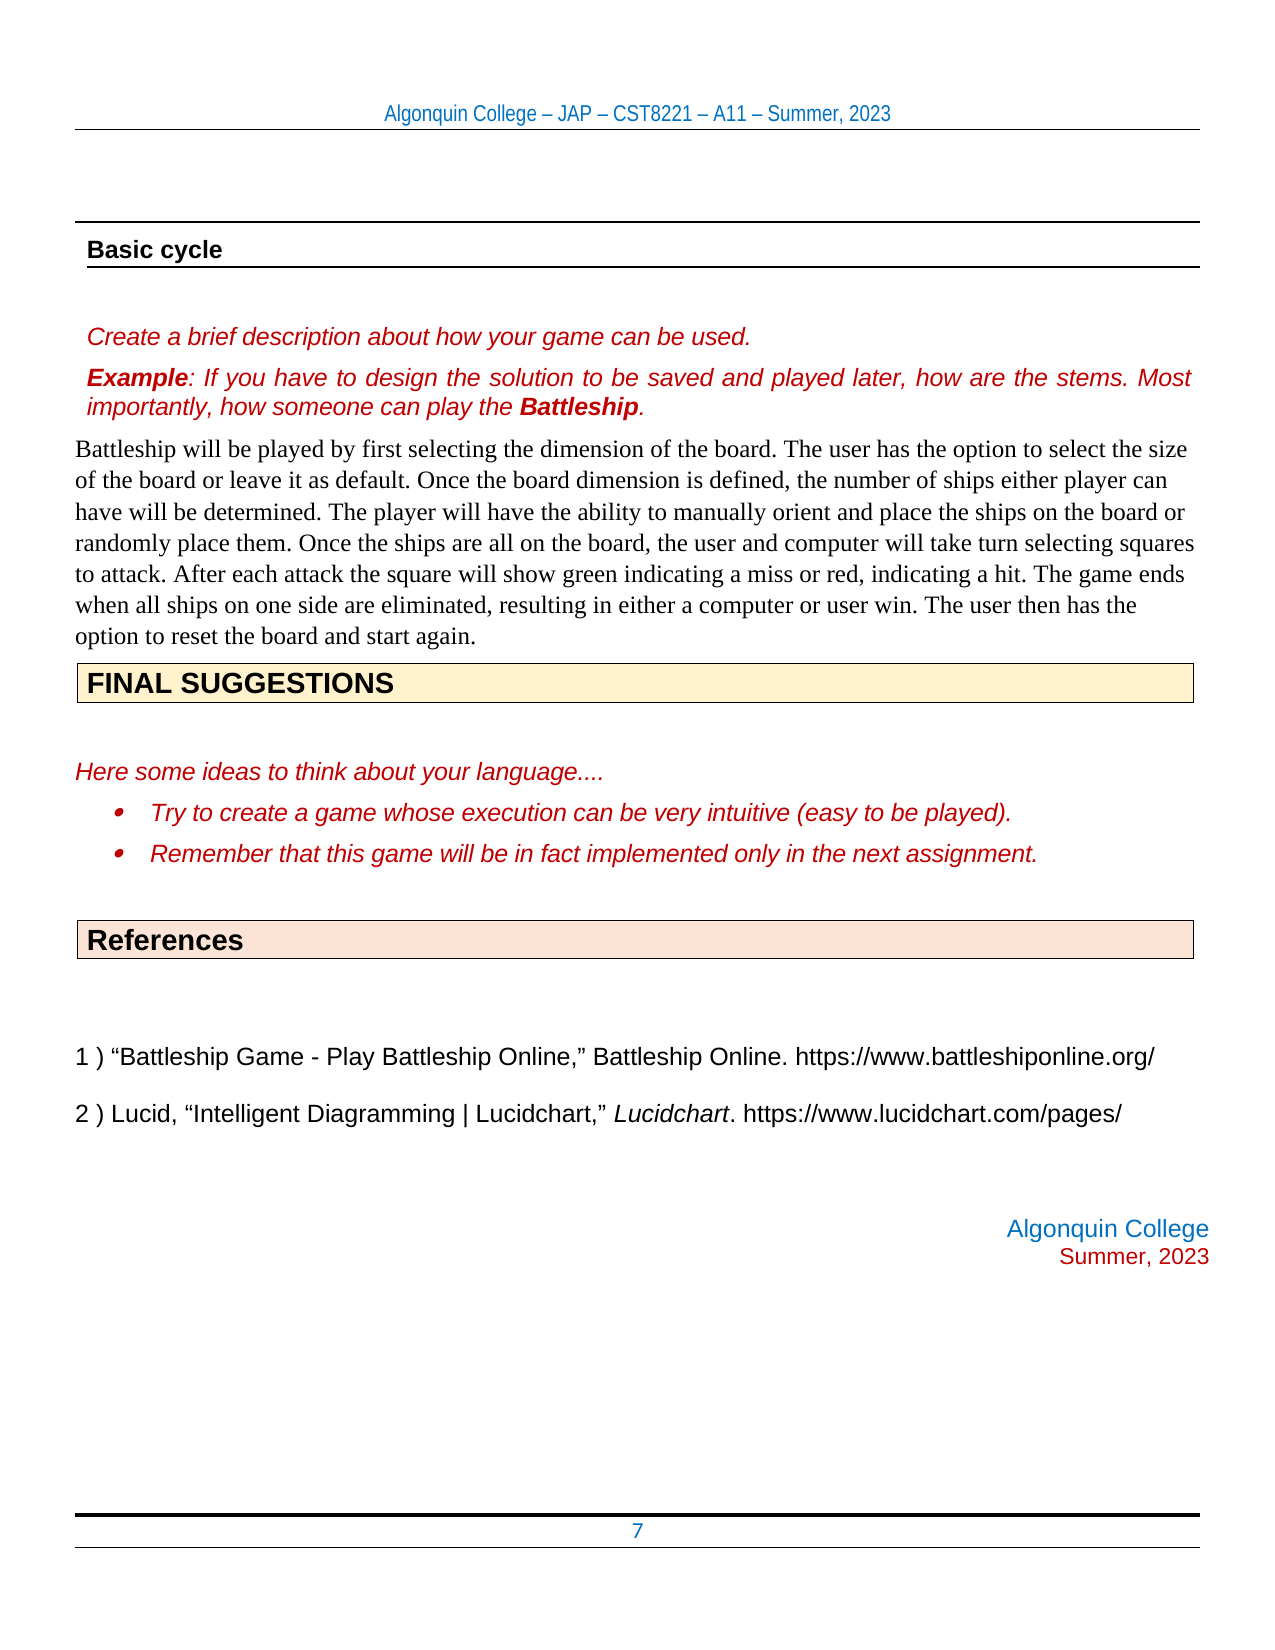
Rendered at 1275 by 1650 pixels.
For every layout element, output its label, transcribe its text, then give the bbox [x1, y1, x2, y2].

text Create a brief description about how your game can be used. [87, 322, 1196, 350]
text Example: If you have to design the solution to be saved and played later, how are the stems. Most importantly, how someone can play the Battleship. [87, 363, 1196, 420]
list Try to create a game whose execution can be very intuitive (easy to be played). [112, 798, 1196, 827]
text Basic cycle [87, 235, 1200, 266]
text Here some ideas to think about your language.... [75, 757, 1196, 786]
text Summer, 2023 [75, 1243, 1209, 1269]
text 1 ) “Battleship Game - Play Battleship Online,” Battleship Online. https://www.battleshiponline.org/ [75, 1042, 1200, 1071]
subtitle References [78, 921, 1193, 958]
list Remember that this game will be in fact implemented only in the next assignment. [112, 839, 1196, 868]
text Battleship will be played by first selecting the dimension of the board. The user has the option to select the size of the board or leave it as default. Once the board dimension is defined, the number of ships either player can have will be determined. The player will have the ability to manually orient and place the ships on the board or randomly place them. Once the ships are all on the board, the user and computer will take turn selecting squares to attack. After each attack the square will show green indicating a miss or red, indicating a hit. The game ends when all ships on one side are eliminated, resulting in either a computer or user win. The user then has the option to reset the board and start again. [75, 433, 1200, 651]
text Algonquin College [75, 1214, 1209, 1243]
subtitle FINAL SUGGESTIONS [78, 664, 1193, 702]
text 2 ) Lucid, “Intelligent Diagramming | Lucidchart,” Lucidchart. https://www.lucidchart.com/pages/ [75, 1099, 1200, 1128]
